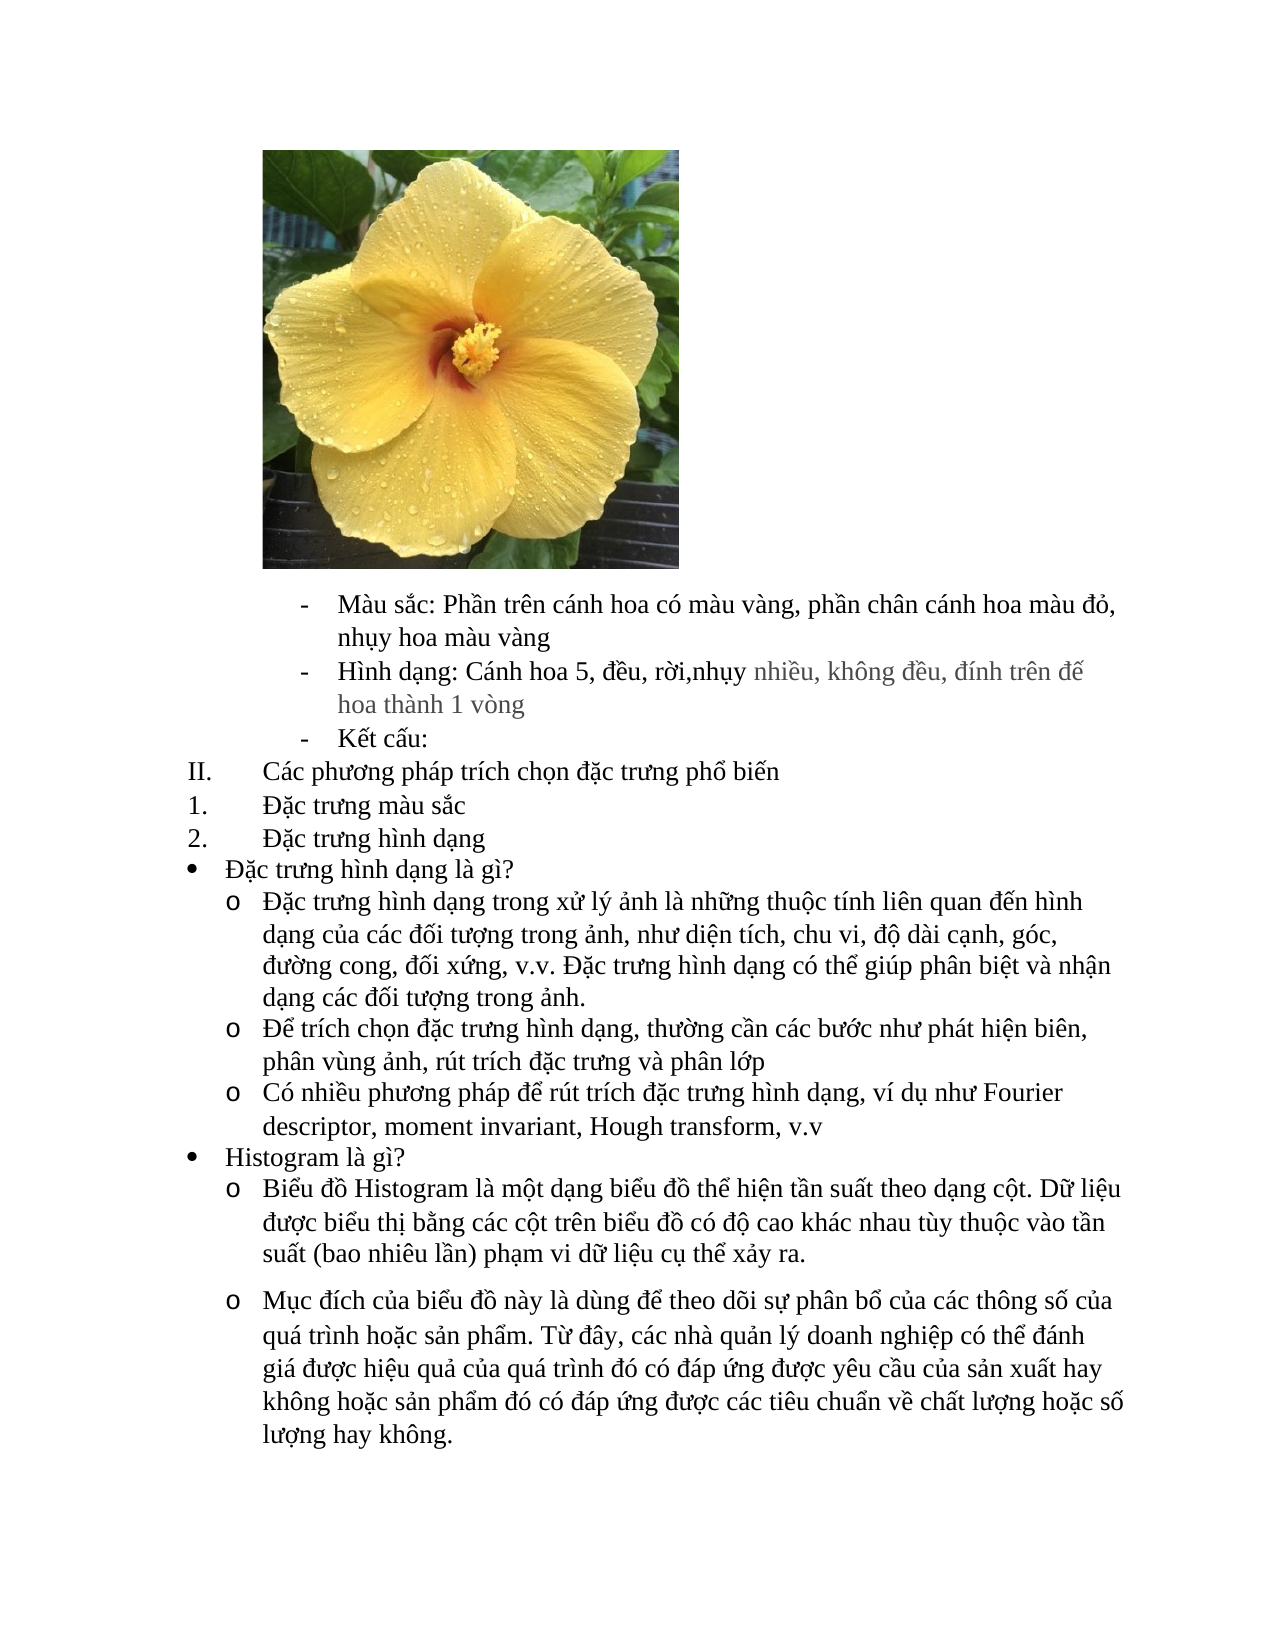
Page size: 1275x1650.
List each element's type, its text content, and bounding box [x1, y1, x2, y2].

picture [262, 150, 679, 569]
list Đặc trưng hình dạng là gì? [187, 854, 1125, 885]
list Các phương pháp trích chọn đặc trưng phổ biến [187, 755, 1125, 787]
list Hình dạng: Cánh hoa 5, đều, rời,nhụy nhiều, không đều, đính trên đế hoa thành 1 vòng [300, 655, 1125, 719]
list Có nhiều phương pháp để rút trích đặc trưng hình dạng, ví dụ như Fourier descriptor, moment invariant, Hough transform, v.v [225, 1076, 1125, 1141]
list Biểu đồ Histogram là một dạng biểu đồ thể hiện tần suất theo dạng cột. Dữ liệu được biểu thị bằng các cột trên biểu đồ có độ cao khác nhau tùy thuộc vào tần suất (bao nhiêu lần) phạm vi dữ liệu cụ thể xảy ra. [225, 1172, 1125, 1268]
list Đặc trưng hình dạng [187, 822, 1125, 854]
list Màu sắc: Phần trên cánh hoa có màu vàng, phần chân cánh hoa màu đỏ, nhụy hoa màu vàng [300, 588, 1125, 652]
list Đặc trưng màu sắc [187, 789, 1125, 820]
list Đặc trưng hình dạng trong xử lý ảnh là những thuộc tính liên quan đến hình dạng của các đối tượng trong ảnh, như diện tích, chu vi, độ dài cạnh, góc, đường cong, đối xứng, v.v. Đặc trưng hình dạng có thể giúp phân biệt và nhận dạng các đối tượng trong ảnh. [225, 885, 1125, 1012]
list Để trích chọn đặc trưng hình dạng, thường cần các bước như phát hiện biên, phân vùng ảnh, rút trích đặc trưng và phân lớp [225, 1012, 1125, 1076]
list Kết cấu: [300, 722, 1125, 753]
list Histogram là gì? [187, 1141, 1125, 1172]
list Mục đích của biểu đồ này là dùng để theo dõi sự phân bổ của các thông số của quá trình hoặc sản phẩm. Từ đây, các nhà quản lý doanh nghiệp có thể đánh giá được hiệu quả của quá trình đó có đáp ứng được yêu cầu của sản xuất hay không hoặc sản phẩm đó có đáp ứng được các tiêu chuẩn về chất lượng hoặc số lượng hay không. [225, 1284, 1125, 1449]
